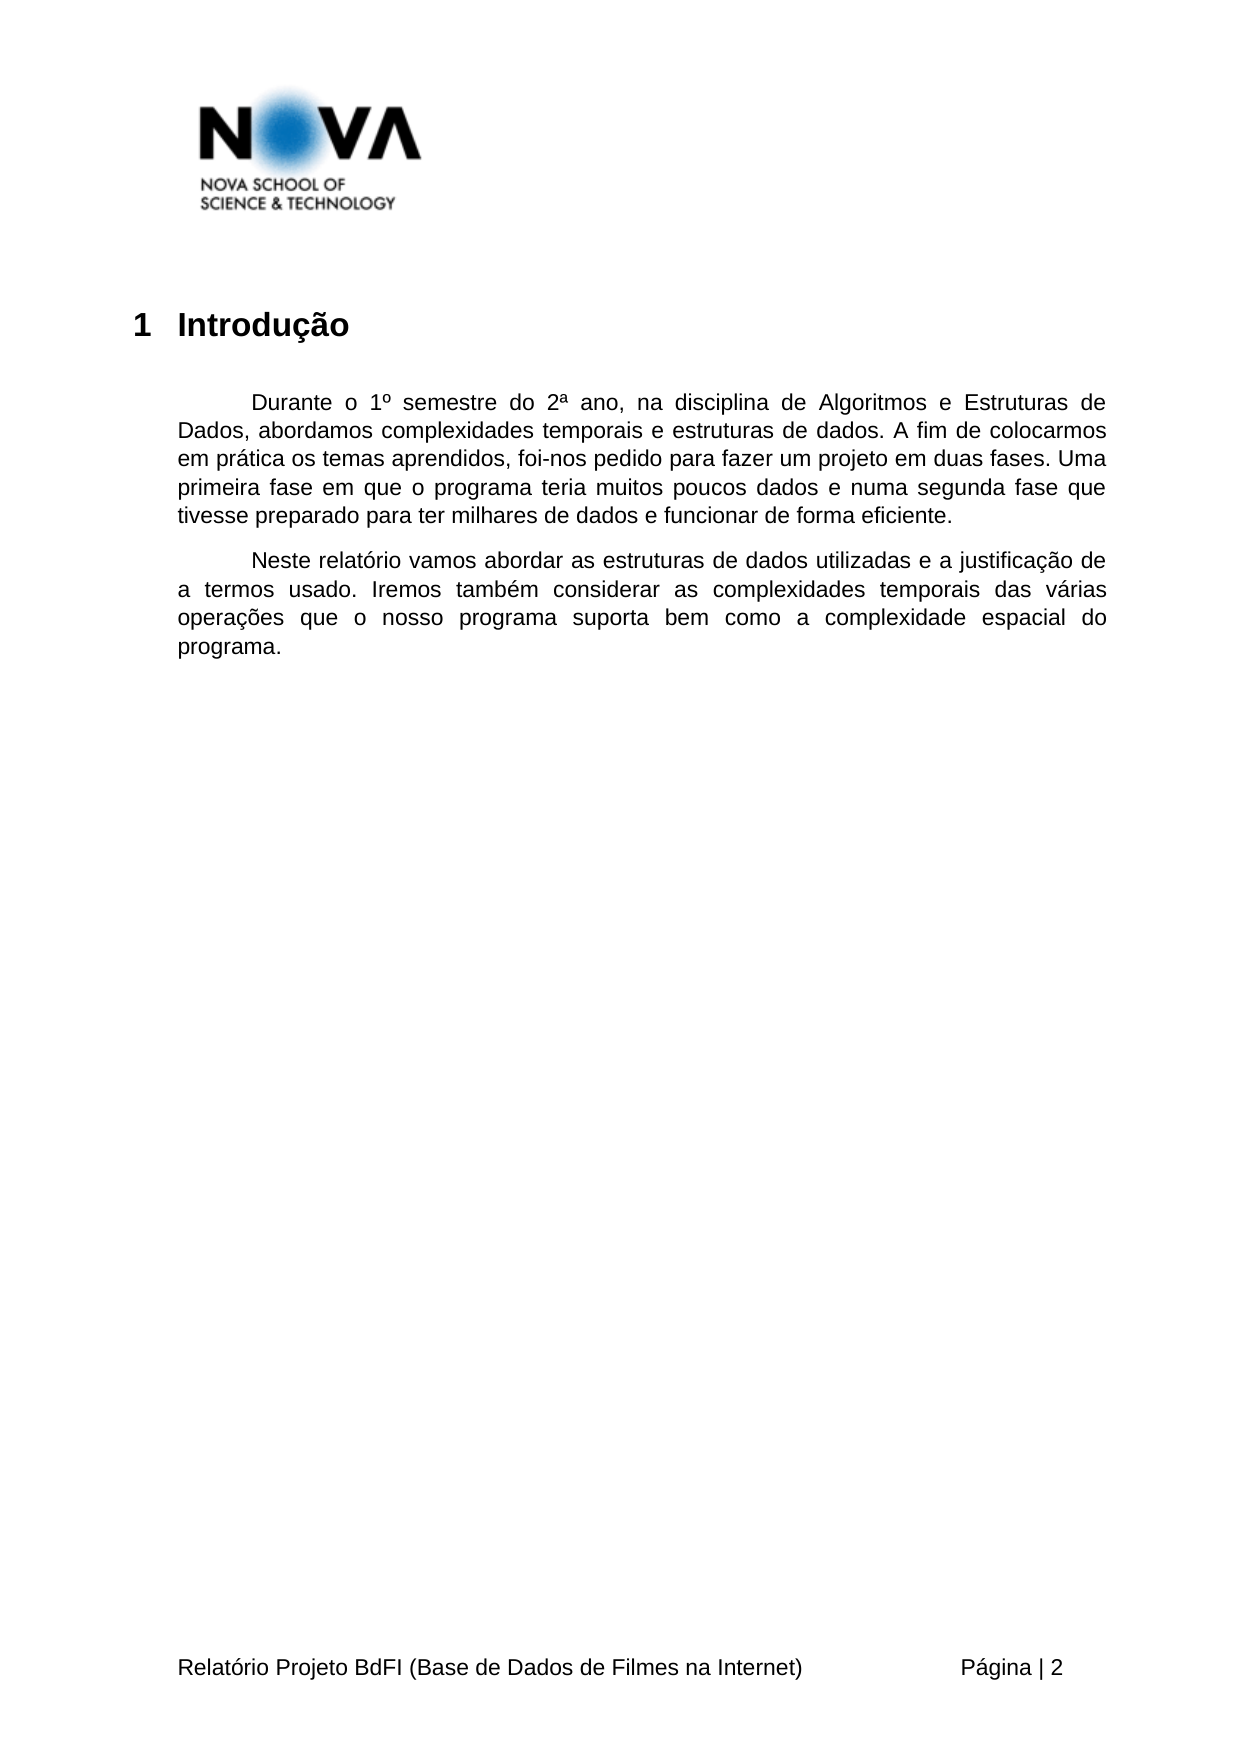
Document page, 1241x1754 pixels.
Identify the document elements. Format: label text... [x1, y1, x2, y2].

picture [177, 73, 436, 228]
text Durante o 1º semestre do 2ª ano, na disciplina de Algoritmos e Estruturas de Dados, abordamos complexidades temporais e estruturas de dados. A fim de colocarmos em prática os temas aprendidos, foi-nos pedido para fazer um projeto em duas fases. Uma primeira fase em que o programa teria muitos poucos dados e numa segunda fase que tivesse preparado para ter milhares de dados e funcionar de forma eficiente. [177, 388, 1107, 528]
subtitle Introdução [133, 305, 1107, 343]
text Neste relatório vamos abordar as estruturas de dados utilizadas e a justificação de a termos usado. Iremos também considerar as complexidades temporais das várias operações que o nosso programa suporta bem como a complexidade espacial do programa. [177, 547, 1107, 659]
